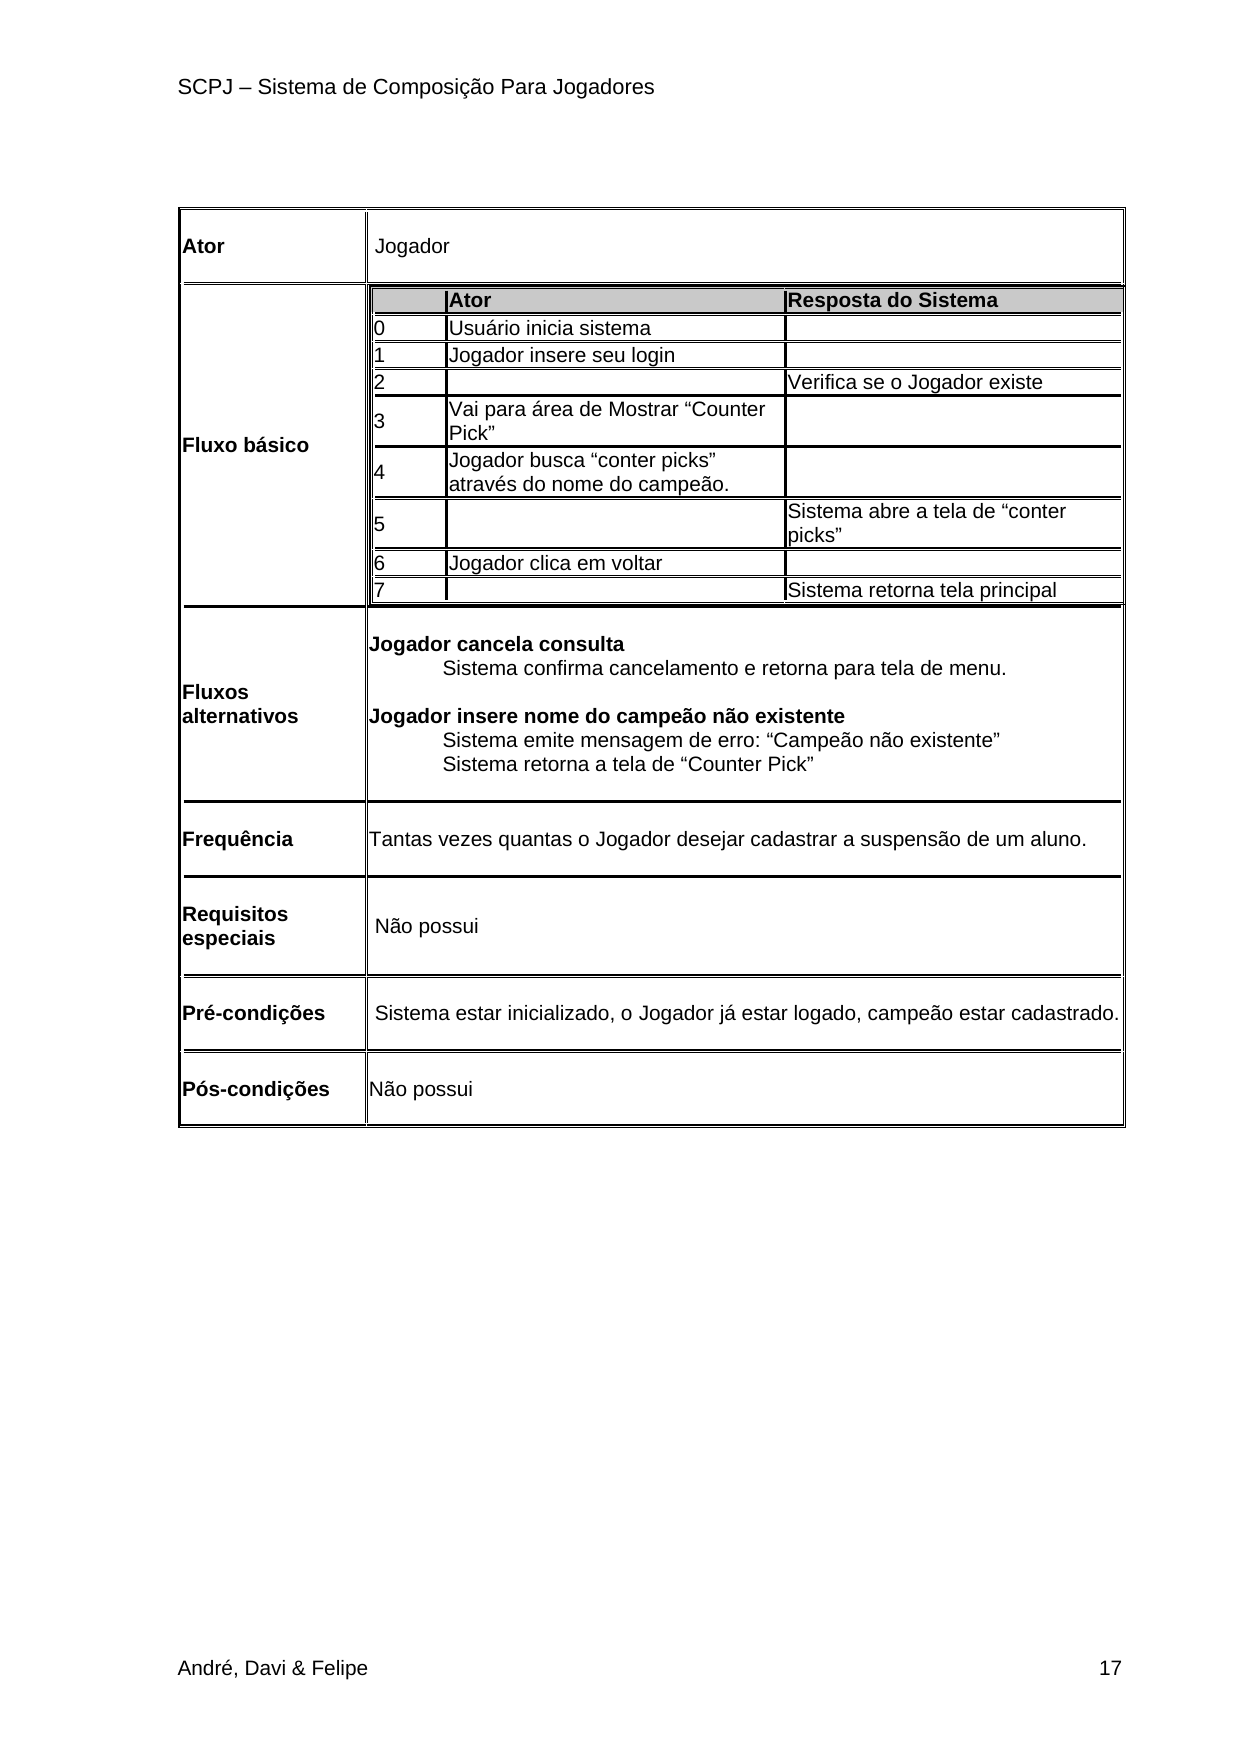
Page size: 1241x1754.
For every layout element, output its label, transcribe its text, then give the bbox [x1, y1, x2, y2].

table_cell Ator [181, 210, 366, 282]
table_cell Frequência [181, 800, 365, 875]
table_cell Jogador cancela consulta Sistema confirma cancelamento e retorna para tela de menu. Jogador insere nome do campeão não existente Sistema emite mensagem de erro: “Campeão não existente” Sistema retorna a tela de “Counter Pick” [368, 605, 1123, 800]
table_cell Jogador [366, 210, 1123, 282]
table_cell Requisitos especiais [181, 875, 365, 974]
table_cell Fluxo básico [180, 282, 366, 605]
table_cell Não possui [368, 875, 1123, 974]
table_cell Pós-condições [181, 1049, 366, 1124]
table_cell Sistema estar inicializado, o Jogador já estar logado, campeão estar cadastrado. [368, 974, 1123, 1049]
table_cell Pré-condições [181, 974, 365, 1049]
table_cell Não possui [366, 1049, 1123, 1124]
table_cell Tantas vezes quantas o Jogador desejar cadastrar a suspensão de um aluno. [368, 800, 1123, 875]
table_cell Fluxos alternativos [181, 605, 365, 800]
